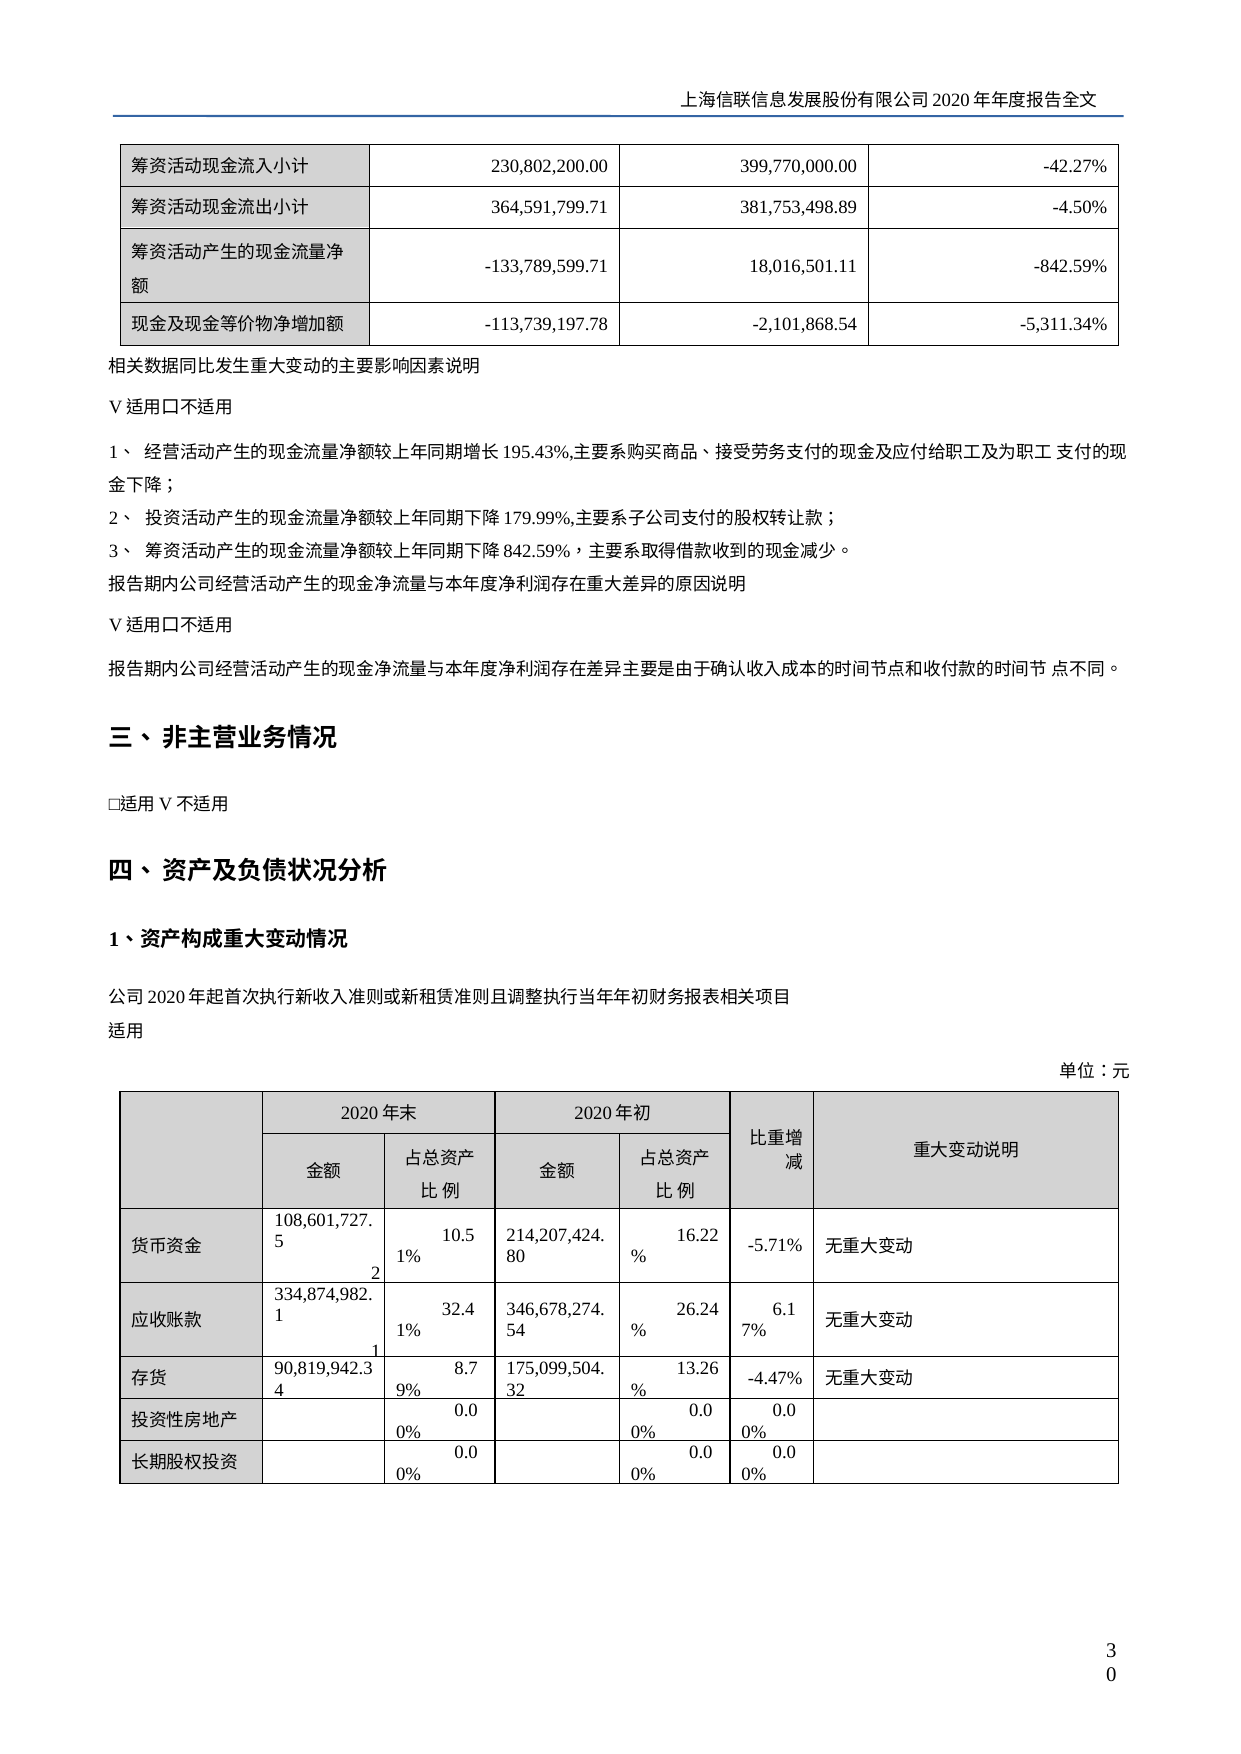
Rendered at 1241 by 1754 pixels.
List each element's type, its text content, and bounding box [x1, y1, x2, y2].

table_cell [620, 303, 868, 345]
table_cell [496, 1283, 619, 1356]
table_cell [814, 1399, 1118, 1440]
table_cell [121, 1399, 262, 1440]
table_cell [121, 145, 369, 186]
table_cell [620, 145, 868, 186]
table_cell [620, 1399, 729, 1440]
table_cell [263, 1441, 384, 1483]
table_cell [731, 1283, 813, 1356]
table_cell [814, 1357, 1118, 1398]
text 1、 经营活动产生的现金流量净额较上年同期增长195.43%,主要系购买商品、接受劳务支付的现金及应付给职工及为职工 支付的现金下降； [108, 432, 1130, 498]
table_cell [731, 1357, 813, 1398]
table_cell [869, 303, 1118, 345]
text 1、资产构成重大变动情况 [108, 924, 1130, 953]
text 3、 筹资活动产生的现金流量净额较上年同期下降842.59%，主要系取得借款收到的现金减少。 [108, 531, 1130, 564]
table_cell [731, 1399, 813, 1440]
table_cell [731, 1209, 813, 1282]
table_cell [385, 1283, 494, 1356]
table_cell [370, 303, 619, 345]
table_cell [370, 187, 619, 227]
text 相关数据同比发生重大变动的主要影响因素说明 [108, 346, 1130, 379]
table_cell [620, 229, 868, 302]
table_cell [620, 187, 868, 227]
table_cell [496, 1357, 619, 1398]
text 三、 非主营业务情况 [108, 720, 1130, 754]
text 报告期内公司经营活动产生的现金净流量与本年度净利润存在差异主要是由于确认收入成本的时间节点和收付款的时间节 点不同。 [108, 650, 1130, 682]
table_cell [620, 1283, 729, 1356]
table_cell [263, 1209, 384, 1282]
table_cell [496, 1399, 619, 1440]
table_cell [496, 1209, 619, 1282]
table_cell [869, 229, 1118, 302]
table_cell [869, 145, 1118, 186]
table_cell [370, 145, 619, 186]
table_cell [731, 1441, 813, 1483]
text 2、 投资活动产生的现金流量净额较上年同期下降179.99%,主要系子公司支付的股权转让款； [108, 498, 1130, 531]
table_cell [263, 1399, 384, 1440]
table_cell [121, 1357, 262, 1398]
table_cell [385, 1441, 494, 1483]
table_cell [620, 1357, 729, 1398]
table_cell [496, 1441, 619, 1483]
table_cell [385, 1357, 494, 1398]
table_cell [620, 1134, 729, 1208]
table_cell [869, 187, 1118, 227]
text 报告期内公司经营活动产生的现金净流量与本年度净利润存在重大差异的原因说明 [108, 564, 1130, 597]
text 适用 [108, 1011, 1130, 1044]
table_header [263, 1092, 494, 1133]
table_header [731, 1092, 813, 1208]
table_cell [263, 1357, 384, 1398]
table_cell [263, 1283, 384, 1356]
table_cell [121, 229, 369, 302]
text V适用口不适用 [108, 612, 1130, 637]
text V适用口不适用 [108, 394, 1130, 419]
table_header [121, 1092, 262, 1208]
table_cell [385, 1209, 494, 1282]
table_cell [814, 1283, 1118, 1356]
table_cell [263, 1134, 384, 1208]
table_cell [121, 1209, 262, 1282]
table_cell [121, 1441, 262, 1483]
text 四、 资产及负债状况分析 [108, 853, 1130, 887]
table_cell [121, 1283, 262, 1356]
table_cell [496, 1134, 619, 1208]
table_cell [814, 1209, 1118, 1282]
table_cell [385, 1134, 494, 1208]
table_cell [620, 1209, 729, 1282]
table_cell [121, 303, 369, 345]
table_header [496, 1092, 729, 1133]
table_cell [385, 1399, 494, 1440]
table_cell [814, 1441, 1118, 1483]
text 单位：元 [108, 1058, 1130, 1082]
text 公司2020年起首次执行新收入准则或新租赁准则且调整执行当年年初财务报表相关项目 [108, 978, 1130, 1011]
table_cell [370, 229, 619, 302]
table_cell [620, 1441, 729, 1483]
text □适用V不适用 [108, 791, 1130, 816]
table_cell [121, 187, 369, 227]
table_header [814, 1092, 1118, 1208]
